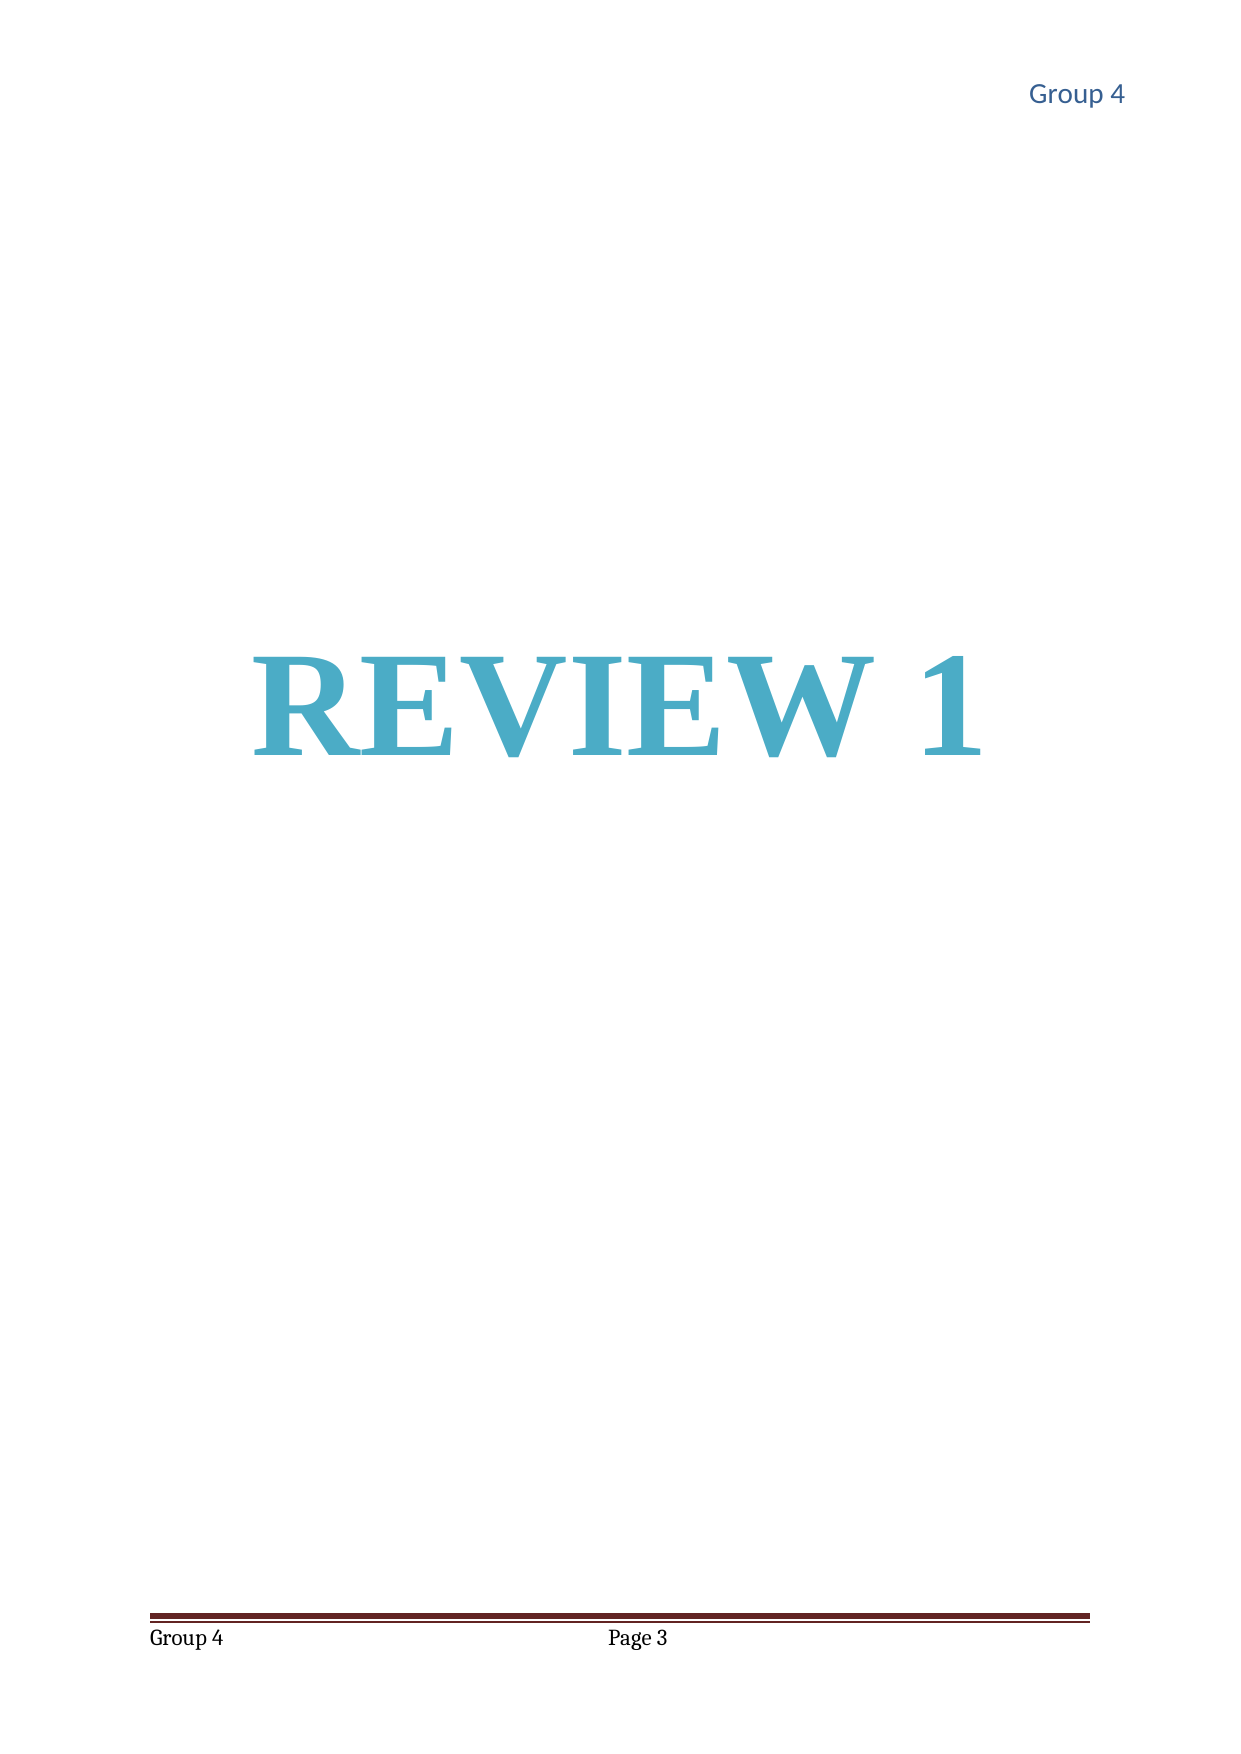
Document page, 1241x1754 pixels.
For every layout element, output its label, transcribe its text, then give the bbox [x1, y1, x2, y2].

text REVIEW 1 [150, 615, 1090, 788]
